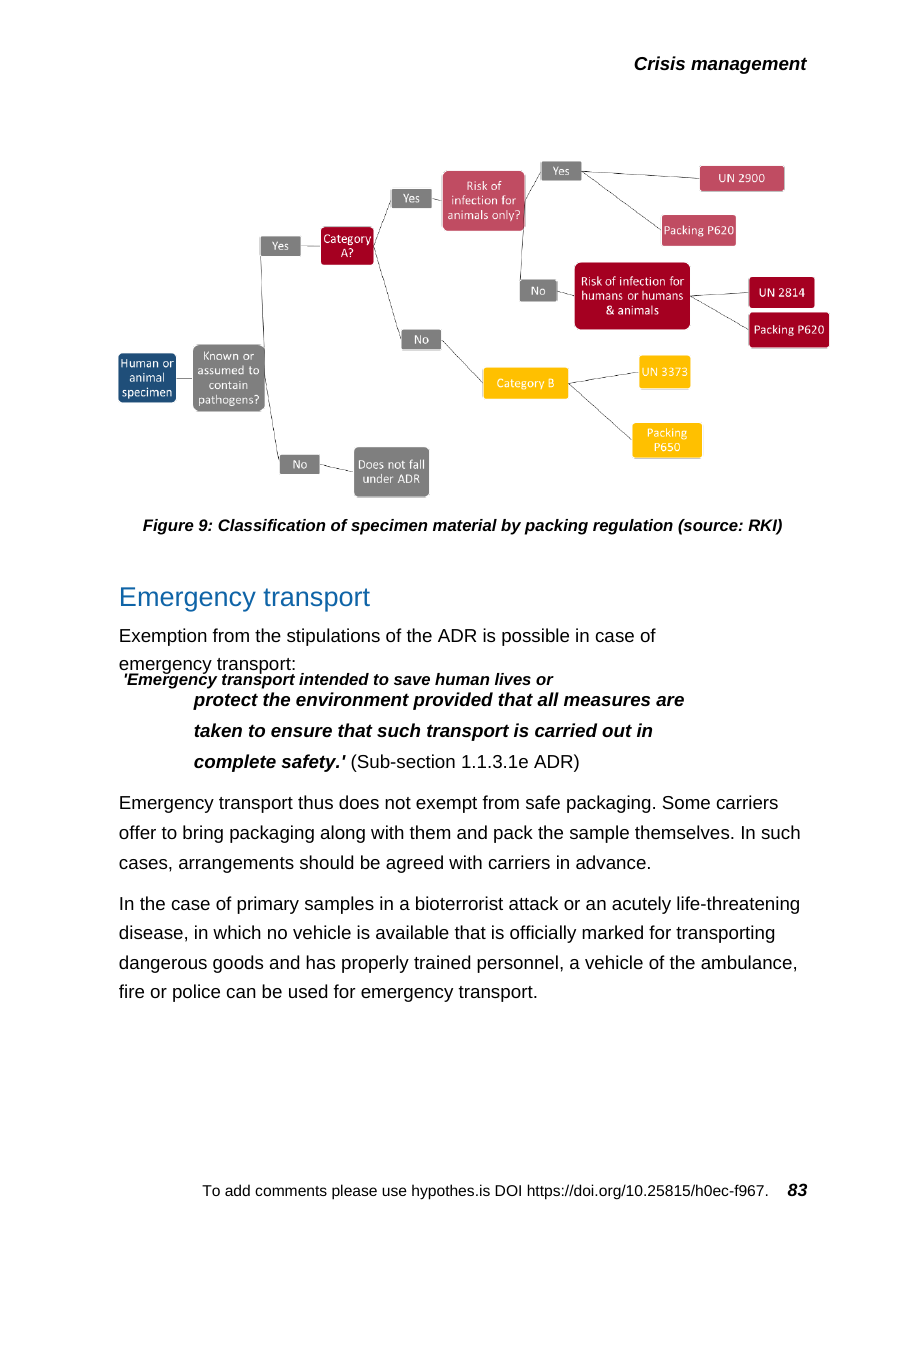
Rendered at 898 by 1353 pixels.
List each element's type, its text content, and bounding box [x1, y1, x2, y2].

text protect the environment provided that all measures are taken to ensure that such transport is carried out in complete safety.' (Sub-section 1.1.3.1e ADR) [194, 689, 687, 772]
text 'Emergency transport intended to save human lives or [123, 674, 810, 689]
text emergency transport: [119, 653, 810, 674]
text Emergency transport [119, 581, 810, 612]
picture [112, 155, 832, 508]
text Exemption from the stipulations of the ADR is possible in case of [119, 624, 810, 646]
text Crisis management [119, 53, 808, 75]
text Emergency transport thus does not exempt from safe packaging. Some carriers offer to bring packaging along with them and pack the sample themselves. In such cases, arrangements should be agreed with carriers in advance. [119, 792, 806, 873]
text To add comments please use hypothes.is DOI https://doi.org/10.25815/h0ec-f967. 83 [202, 1180, 810, 1201]
text In the case of primary samples in a bioterrorist attack or an acutely life-threatening disease, in which no vehicle is available that is officially marked for transporting dangerous goods and has properly trained personnel, a vehicle of the ambulance, fire or police can be used for emergency transport. [119, 893, 802, 1003]
text Figure 9: Classification of specimen material by packing regulation (source: RKI) [119, 515, 808, 534]
